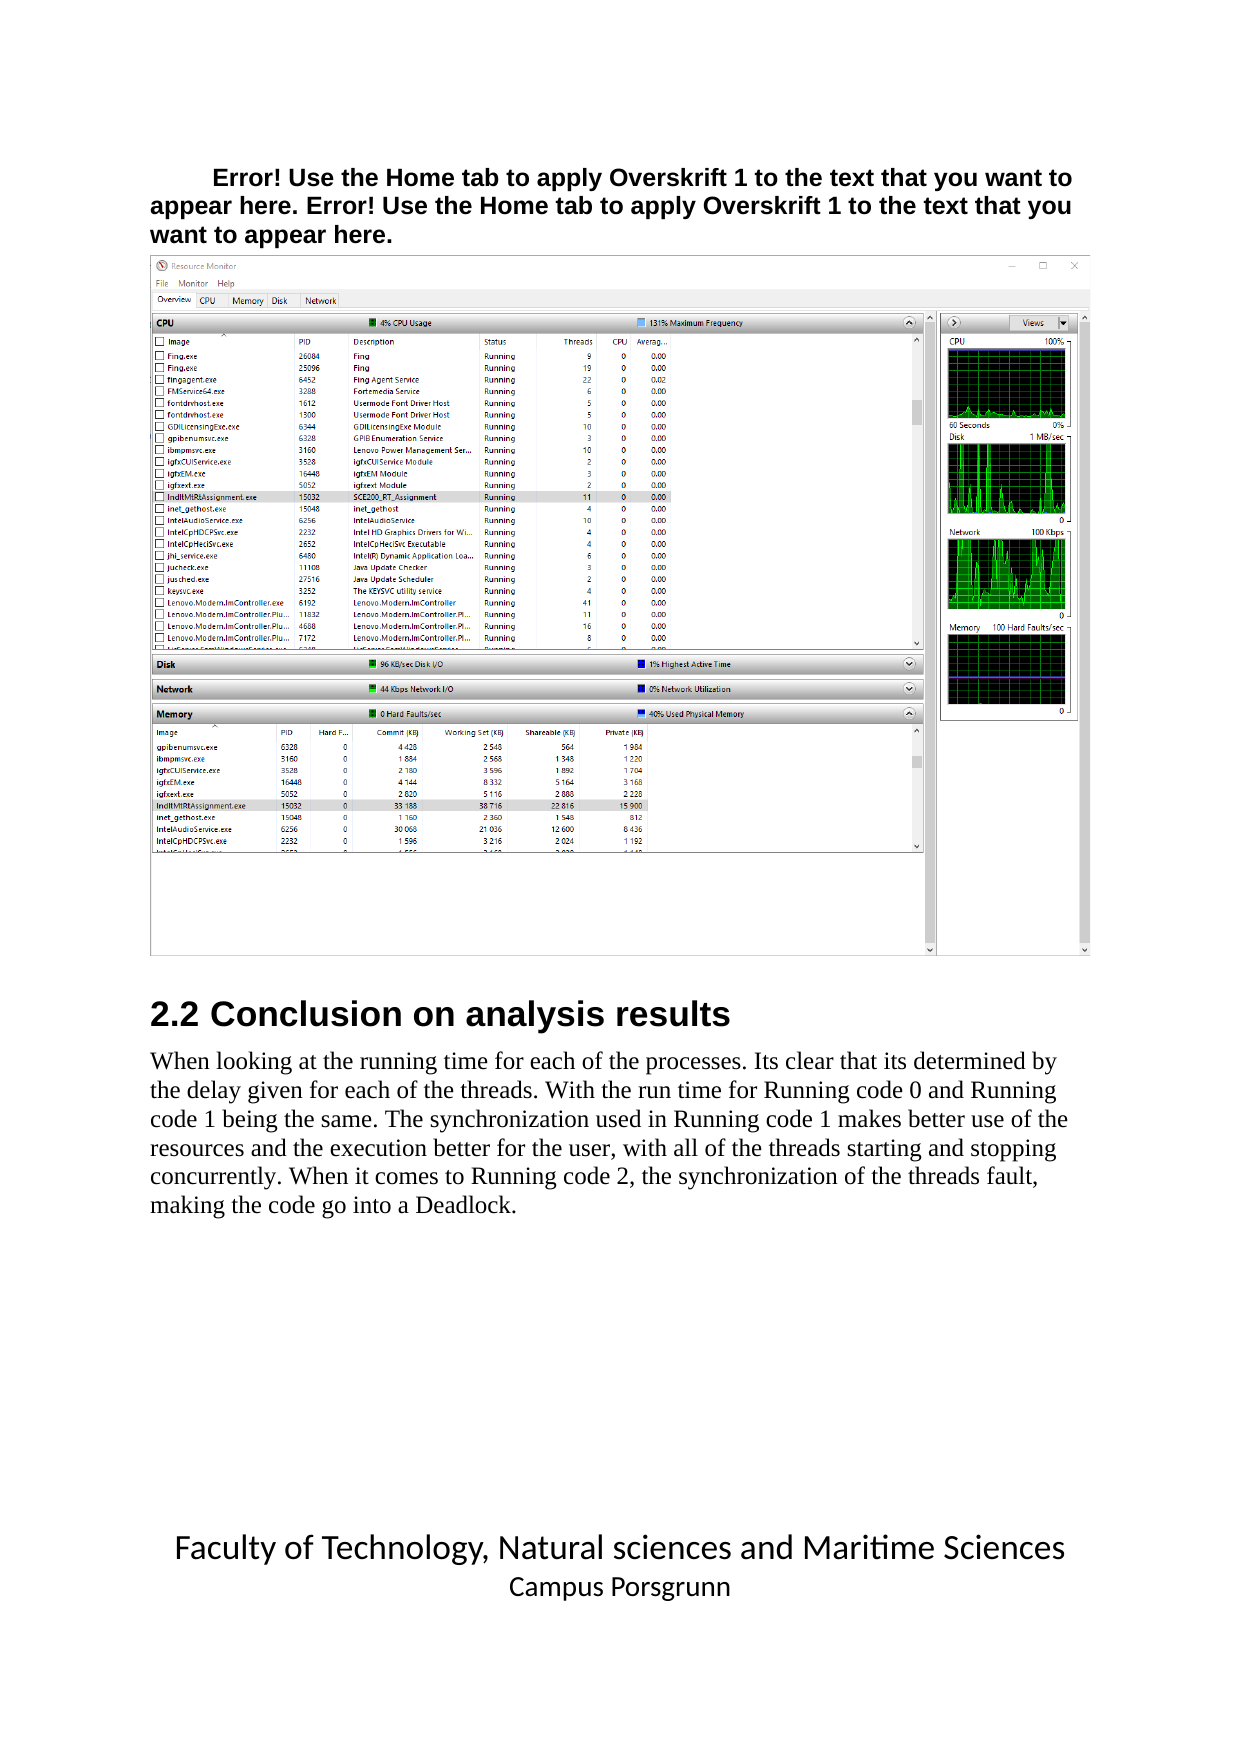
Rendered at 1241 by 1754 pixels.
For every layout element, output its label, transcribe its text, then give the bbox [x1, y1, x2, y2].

subtitle Conclusion on analysis results [150, 993, 1090, 1034]
picture [150, 255, 1091, 956]
text When looking at the running time for each of the processes. Its clear that its determined by the delay given for each of the threads. With the run time for Running code 0 and Running code 1 being the same. The synchronization used in Running code 1 makes better use of the resources and the execution better for the user, with all of the threads starting and stopping concurrently. When it comes to Running code 2, the synchronization of the threads fault, making the code go into a Deadlock. [150, 1046, 1090, 1219]
